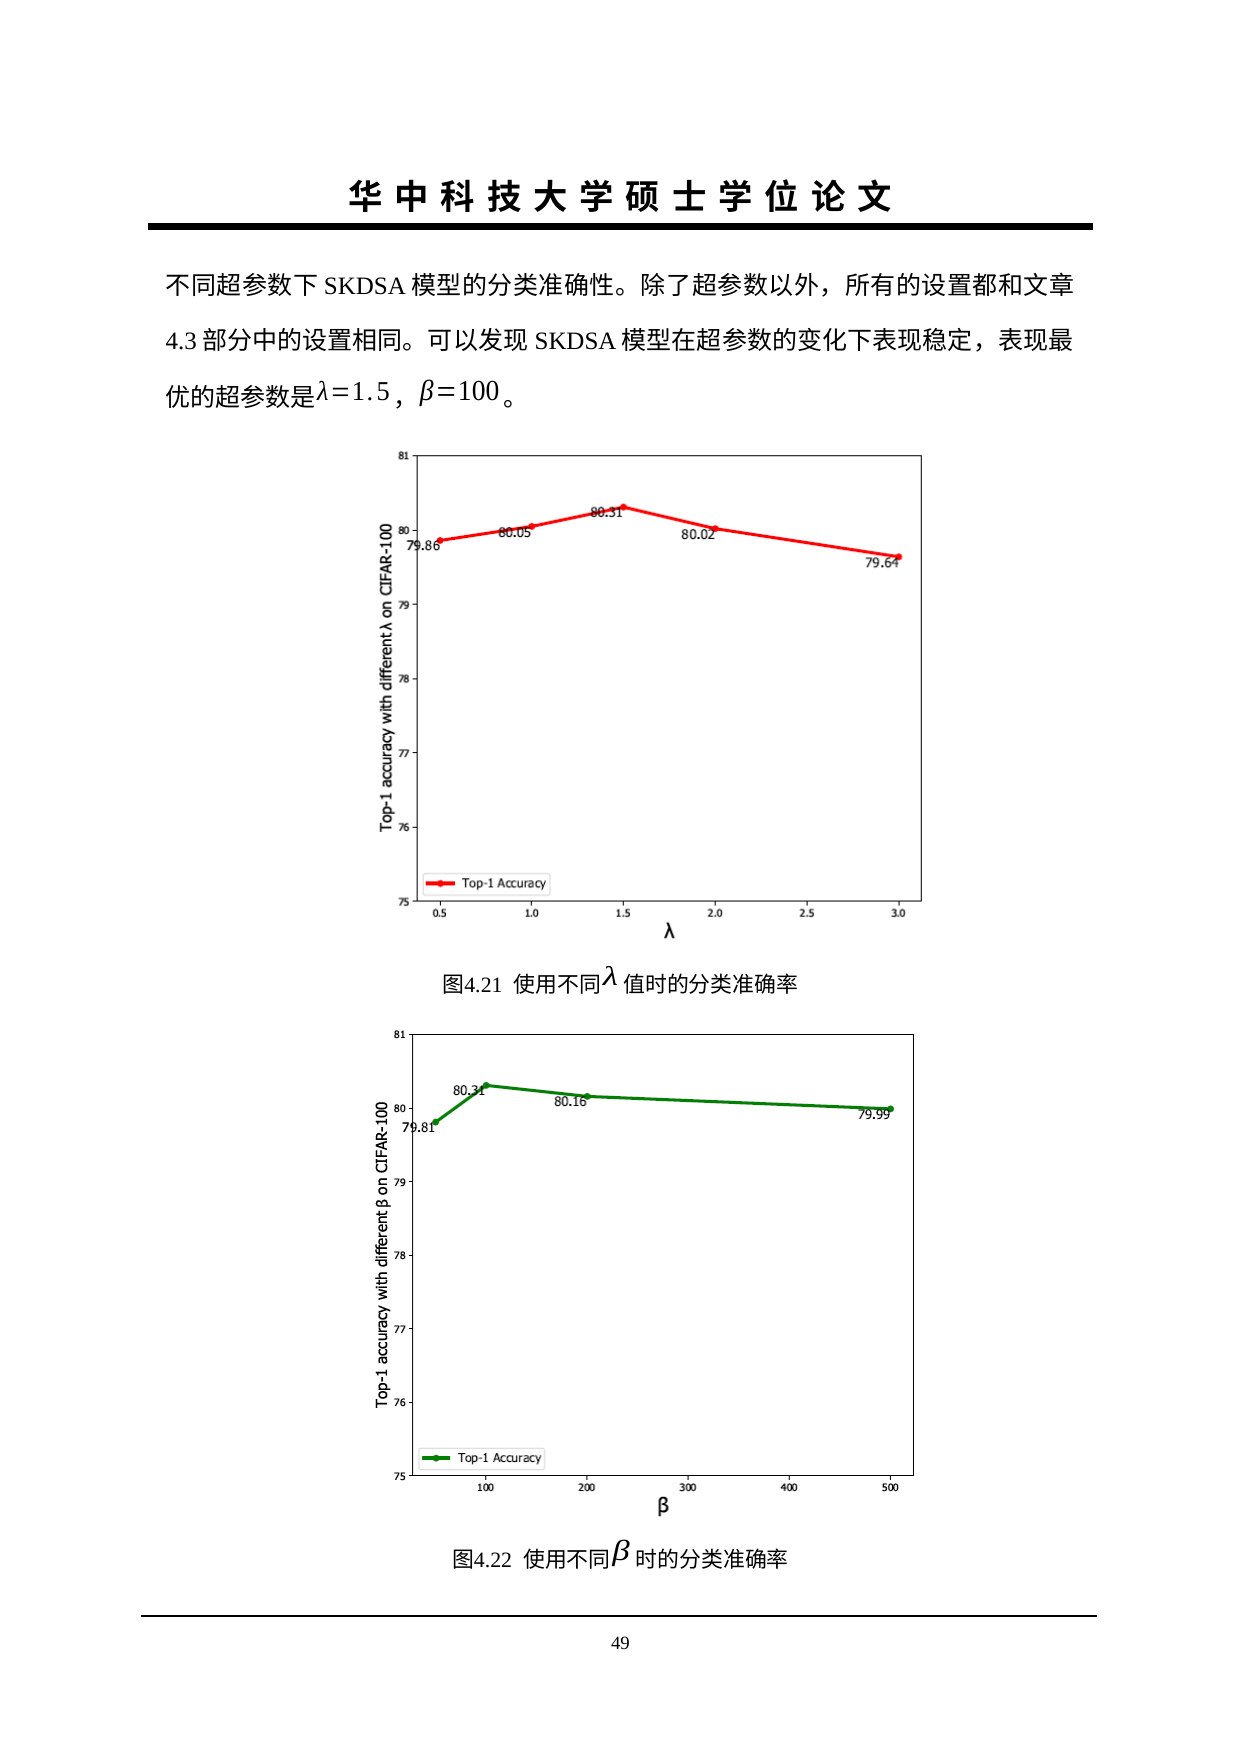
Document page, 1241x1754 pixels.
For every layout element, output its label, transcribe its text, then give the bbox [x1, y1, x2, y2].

picture [351, 432, 940, 948]
picture [364, 1014, 926, 1521]
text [165, 266, 1075, 414]
